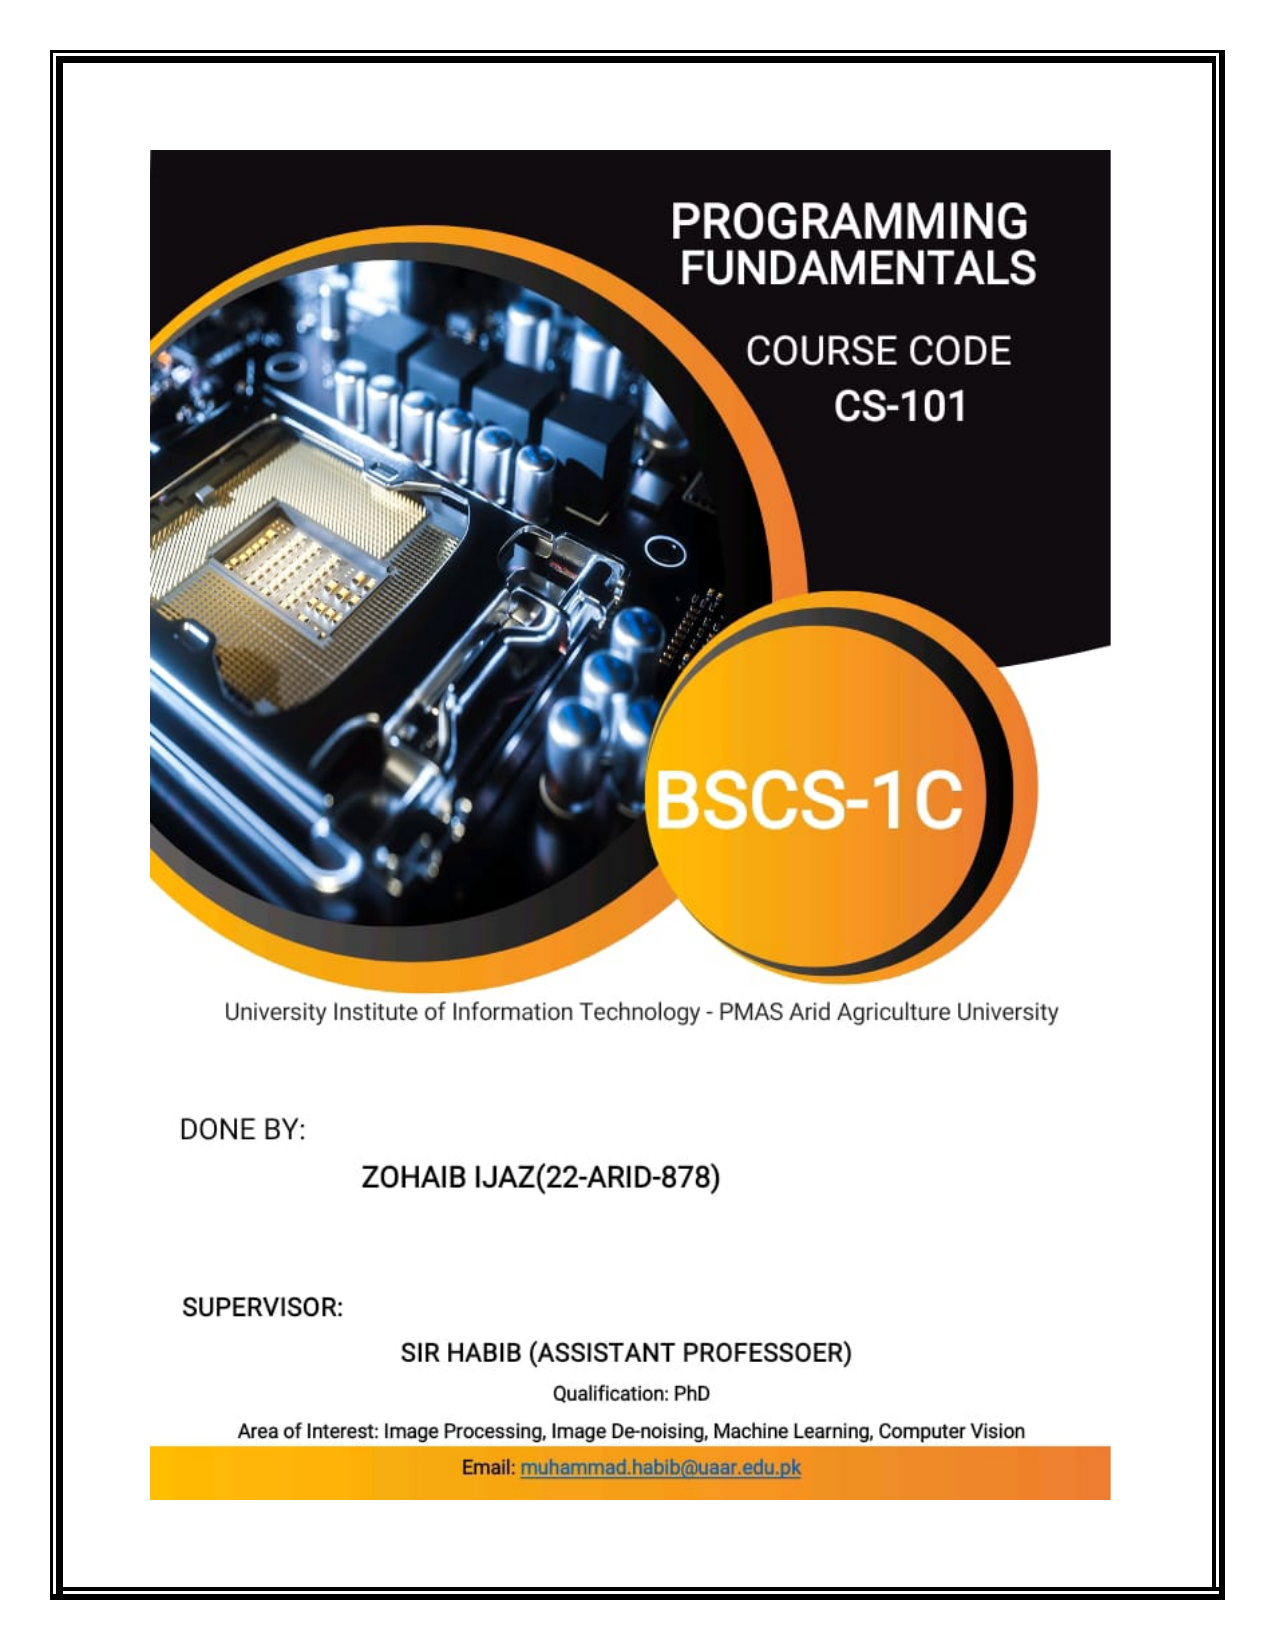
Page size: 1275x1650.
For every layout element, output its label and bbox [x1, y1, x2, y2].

picture [150, 150, 1111, 1500]
